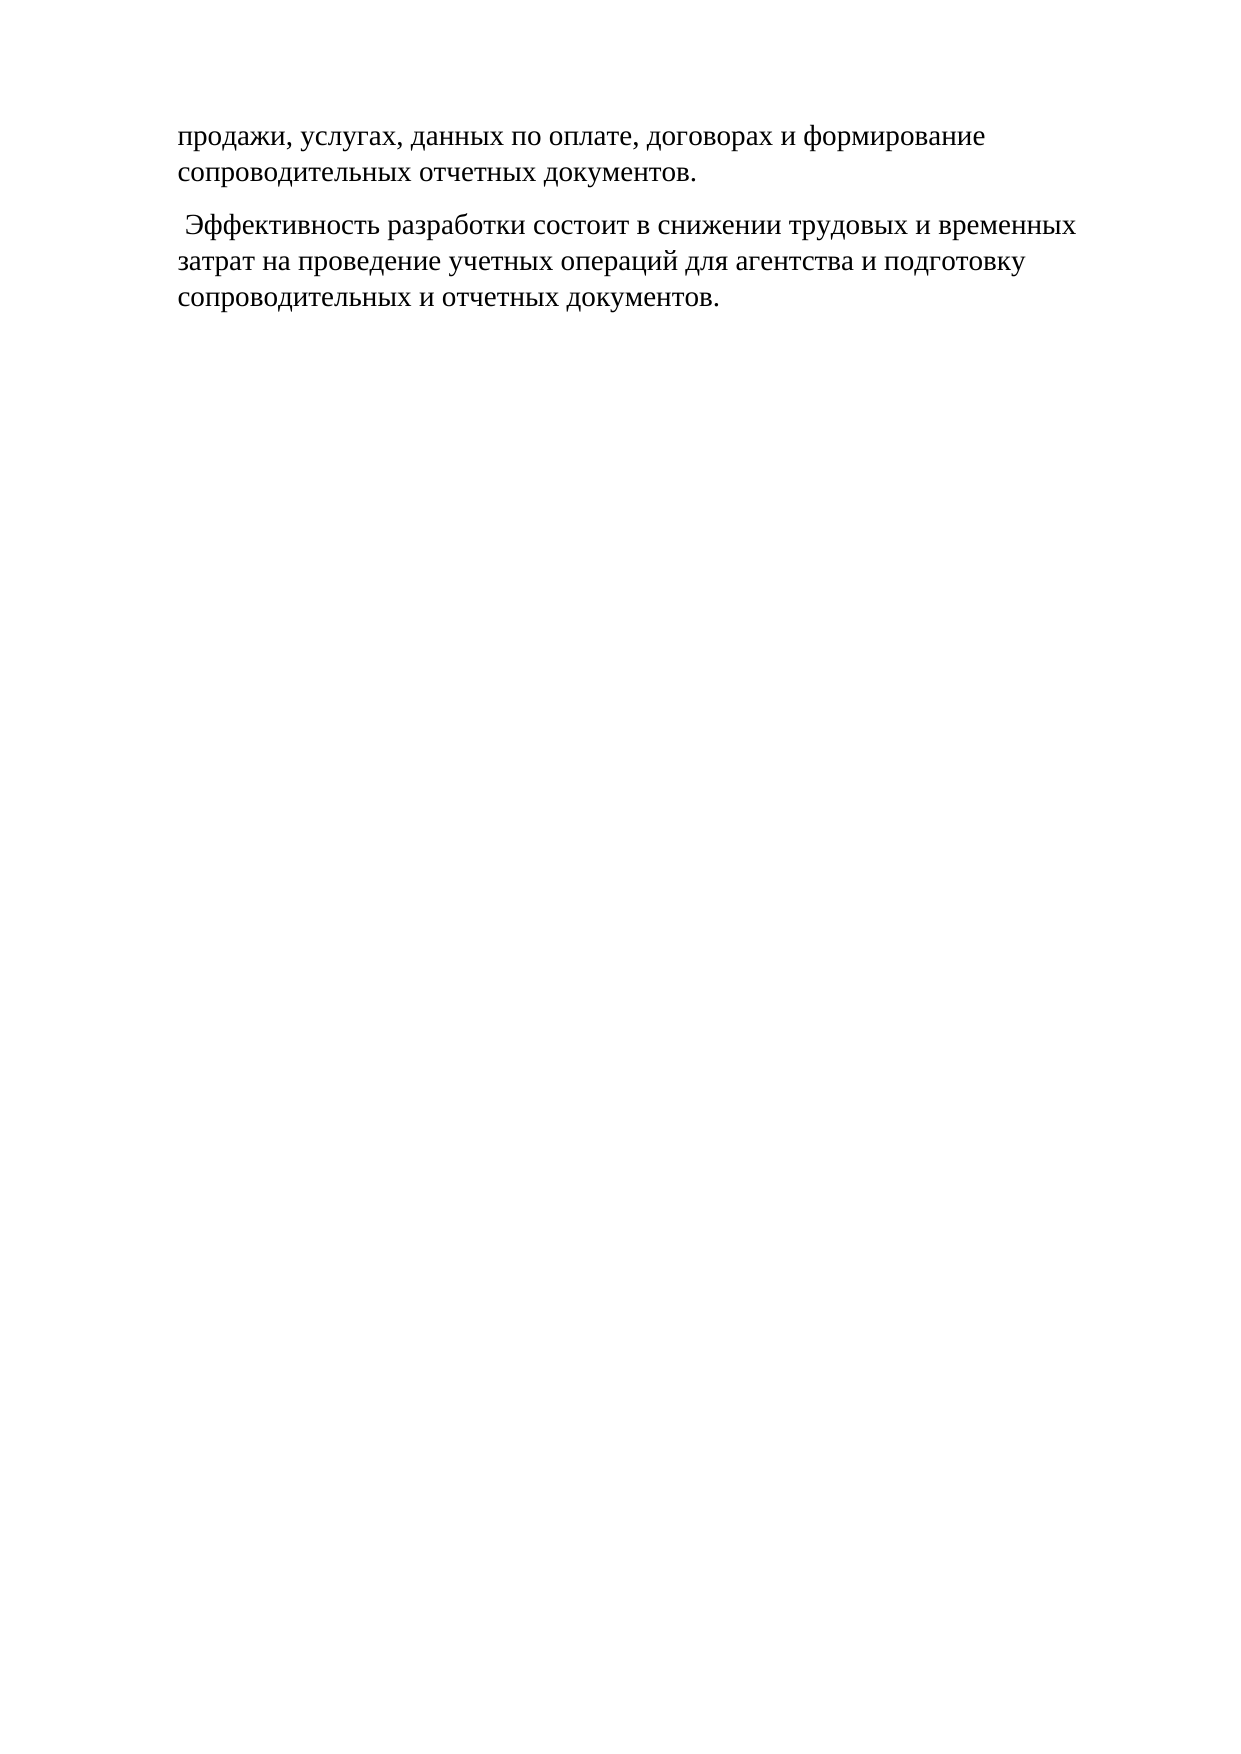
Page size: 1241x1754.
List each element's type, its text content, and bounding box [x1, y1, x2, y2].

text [177, 118, 1152, 188]
text Эффективность разработки состоит в снижении трудовых и временных затрат на проведение учетных операций для агентства и подготовку сопроводительных и отчетных документов. [177, 207, 1152, 373]
